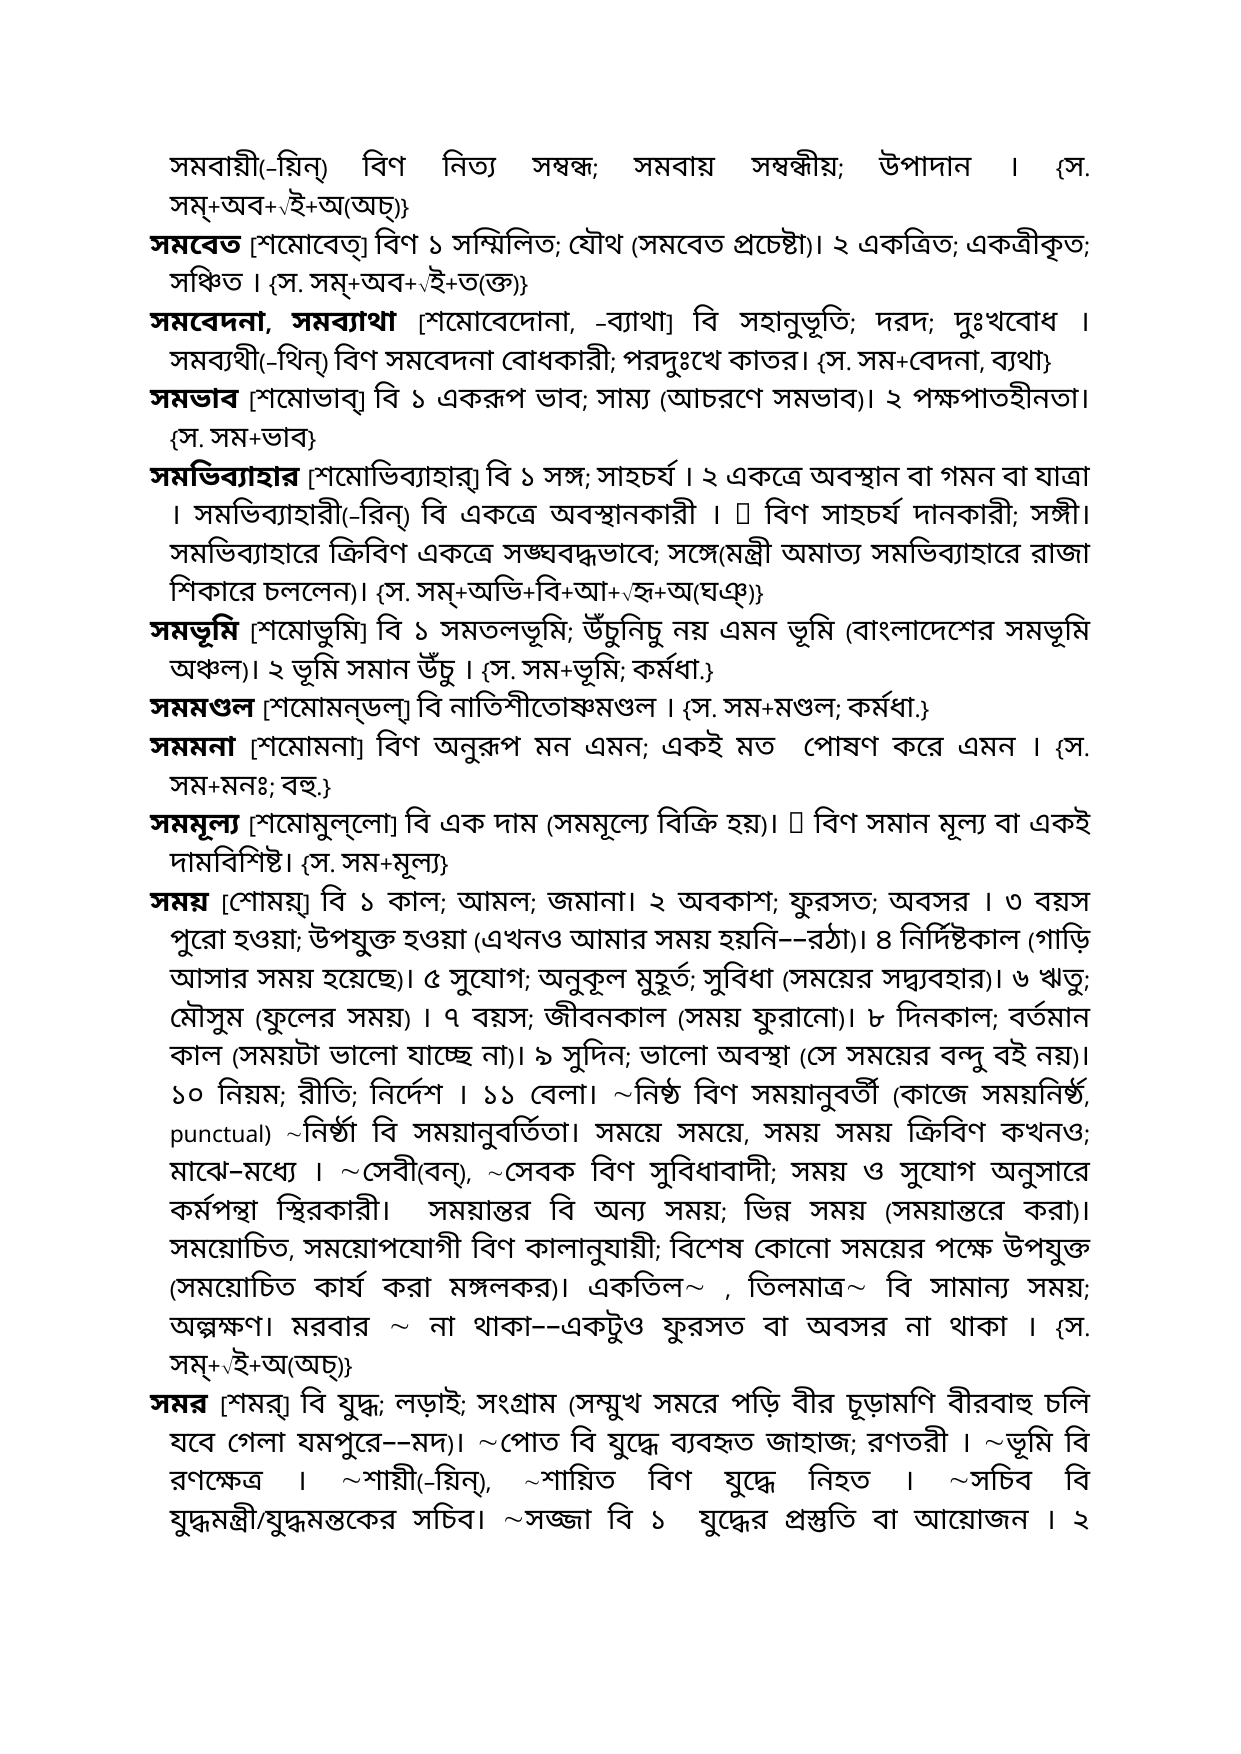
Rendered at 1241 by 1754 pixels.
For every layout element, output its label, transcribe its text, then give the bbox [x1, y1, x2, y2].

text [150, 1387, 1090, 1541]
text সময় [শোময়্‌] বি ১ কাল; আমল; জমানা। ২ অবকাশ; ফুরসত; অবসর । ৩ বয়স পুরো হওয়া; উপযু্ক্ত হওয়া (এখনও আমার সময় হয়নি––রঠা)। ৪ নির্দিষ্টকাল (গাড়ি আসার সময় হয়েছে)। ৫ সুযোগ; অনুকূল মুহূর্ত; সুবিধা (সময়ের সদ্ব্যবহার)। ৬ ঋতু; মৌসুম (ফুলের সময়) । ৭ বয়স; জীবনকাল (সময় ফুরানো)। ৮ দিনকাল; বর্তমান কাল (সময়টা ভালো যাচ্ছে না)। ৯ সুদিন; ভালো অবস্থা (সে সময়ের বন্দু বই নয়)। ১০ নিয়ম; রীতি; নির্দেশ । ১১ বেলা। নিষ্ঠ বিণ সময়ানুবর্তী (কাজে সময়নির্ষ্ঠ, punctual) নির্ষ্ঠা বি সময়ানুবর্তিতা। সময়ে সময়ে, সময় সময় ক্রিবিণ কখনও; মাঝে–মধ্যে । সেবী(বন্‌), সেবক বিণ সুবিধাবাদী; সময় ও সুযোগ অনুসারে কর্মপন্থা স্থিরকারী। সময়ান্তর বি অন্য সময়; ভিন্ন সময় (সময়ান্তরে করা)। সময়োচিত, সময়োপযোগী বিণ কালানুযায়ী; বিশেষ কোনো সময়ের পক্ষে উপযুক্ত (সময়োচিত কার্য করা মঙ্গলকর)। একতিল , তিলমাত্র বি সামান্য সময়; অল্পক্ষণ। মরবার না থাকা––একটুও ফুরসত বা অবসর না থাকা । {স. সম্‌+ই+অ(অচ্‌)} [150, 884, 1090, 1387]
text সমবেত [শমোবেত্‌] বিণ ১ সম্মিলিত; যৌথ (সমবেত প্রচেষ্টা)। ২ একত্রিত; একত্রীকৃত; সঞ্চিত । {স. সম্‌+অব+ই+ত(ক্ত)} [150, 227, 1090, 304]
text সমভিব্যাহার [শমোভিব্যাহার্‌] বি ১ সঙ্গ; সাহচর্য । ২ একত্রে অবস্থান বা গমন বা যাত্রা । সমভিব্যাহারী(–রিন্‌) বি একত্রে অবস্থানকারী । বিণ সাহচর্য দানকারী; সঙ্গী। সমভিব্যাহারে ক্রিবিণ একত্রে সঙ্ঘবদ্ধভাবে; সঙ্গে(মন্ত্রী অমাত্য সমভিব্যাহারে রাজা শিকারে চললেন)। {স. সম্‌+অভি+বি+আ+হৃ+অ(ঘঞ্‌)} [150, 459, 1090, 614]
text সমবেদনা, সমব্যাথা [শমোবেদোনা, –ব্যাথা] বি সহানুভূতি; দরদ; দুঃখবোধ । সমব্যথী(–থিন্‌) বিণ সমবেদনা বোধকারী; পরদুঃখে কাতর। {স. সম+বেদনা, ব্যথা} [150, 304, 1090, 382]
text সমমনা [শমোমনা] বিণ অনুরূপ মন এমন; একই মত পোষণ করে এমন । {স. সম+মনঃ; বহু.} [150, 730, 1090, 807]
text সমভূমি [শমোভুমি] বি ১ সমতলভূমি; উঁচুনিচু নয় এমন ভূমি (বাংলাদেশের সমভূমি অঞ্চল)। ২ ভূমি সমান উঁচু । {স. সম+ভূমি; কর্মধা.} [150, 614, 1090, 691]
text সমমণ্ডল [শমোমন্‌ডল্‌] বি নাতিশীতোষ্ণমণ্ডল । {স. সম+মণ্ডল; কর্মধা.} [150, 691, 1090, 730]
text সমমূল্য [শমোমুল্‌লো] বি এক দাম (সমমূল্যে বিক্রি হয়)। বিণ সমান মূল্য বা একই দামবিশিষ্ট। {স. সম+মূল্য} [150, 807, 1090, 884]
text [150, 150, 1090, 227]
text সমভাব [শমোভাব্‌] বি ১ একরূপ ভাব; সাম্য (আচরণে সমভাব)। ২ পক্ষপাতহীনতা। {স. সম+ভাব} [150, 382, 1090, 459]
